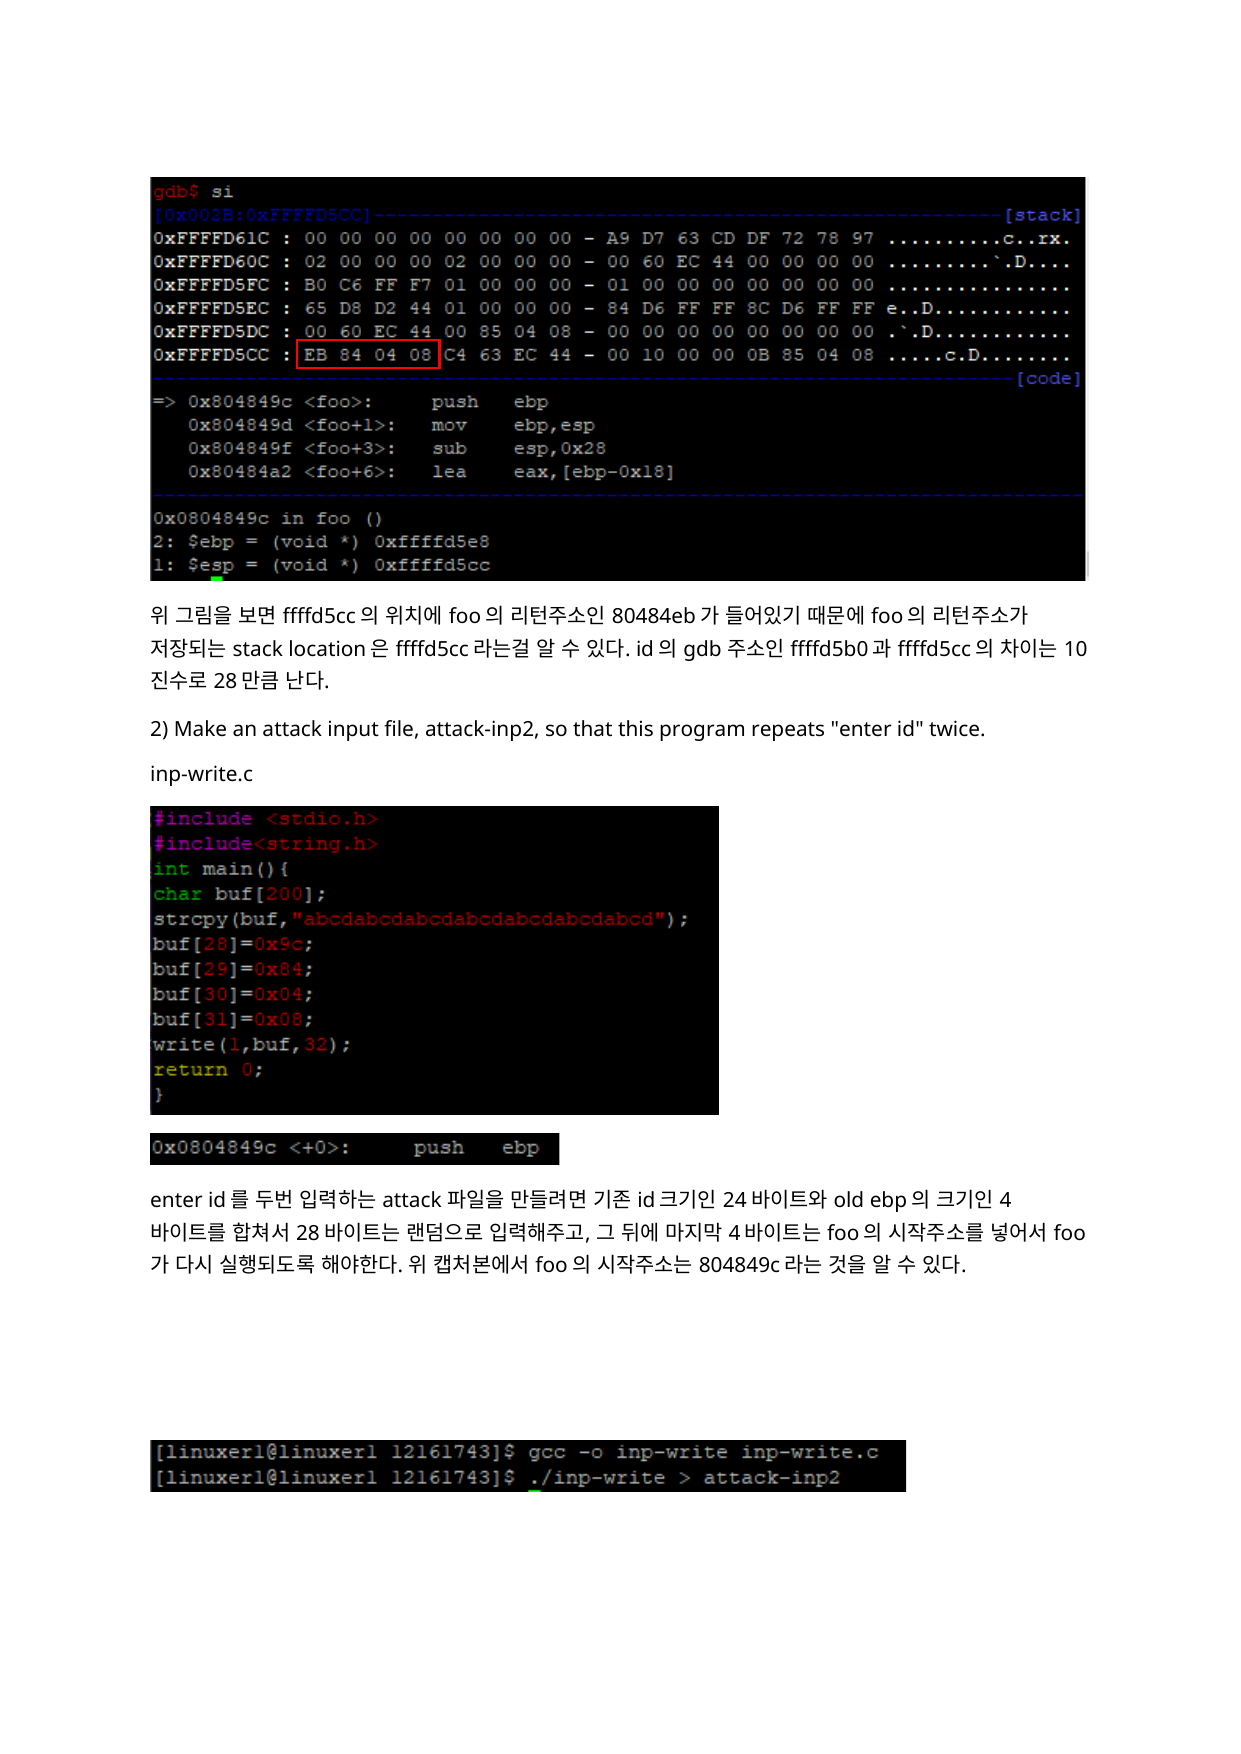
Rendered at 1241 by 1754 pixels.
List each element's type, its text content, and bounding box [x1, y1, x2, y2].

text 위 그림을 보면 ffffd5cc의 위치에 foo의 리턴주소인 80484eb가 들어있기 때문에 foo의 리턴주소가 저장되는 stack location은 ffffd5cc라는걸 알 수 있다. id의 gdb 주소인 ffffd5b0과 ffffd5cc의 차이는 10진수로 28만큼 난다. [150, 599, 1090, 695]
picture [150, 1440, 907, 1492]
text inp-write.c [150, 759, 1090, 788]
text enter id를 두번 입력하는 attack 파일을 만들려면 기존 id크기인 24바이트와 old ebp의 크기인 4바이트를 합쳐서 28바이트는 랜덤으로 입력해주고, 그 뒤에 마지막 4바이트는 foo의 시작주소를 넣어서 foo가 다시 실행되도록 해야한다. 위 캡처본에서 foo의 시작주소는 804849c라는 것을 알 수 있다. [150, 1183, 1090, 1279]
picture [150, 1133, 560, 1165]
picture [150, 177, 1090, 581]
text 2) Make an attack input file, attack-inp2, so that this program repeats "enter id" twice. [150, 714, 1090, 742]
picture [150, 806, 719, 1115]
